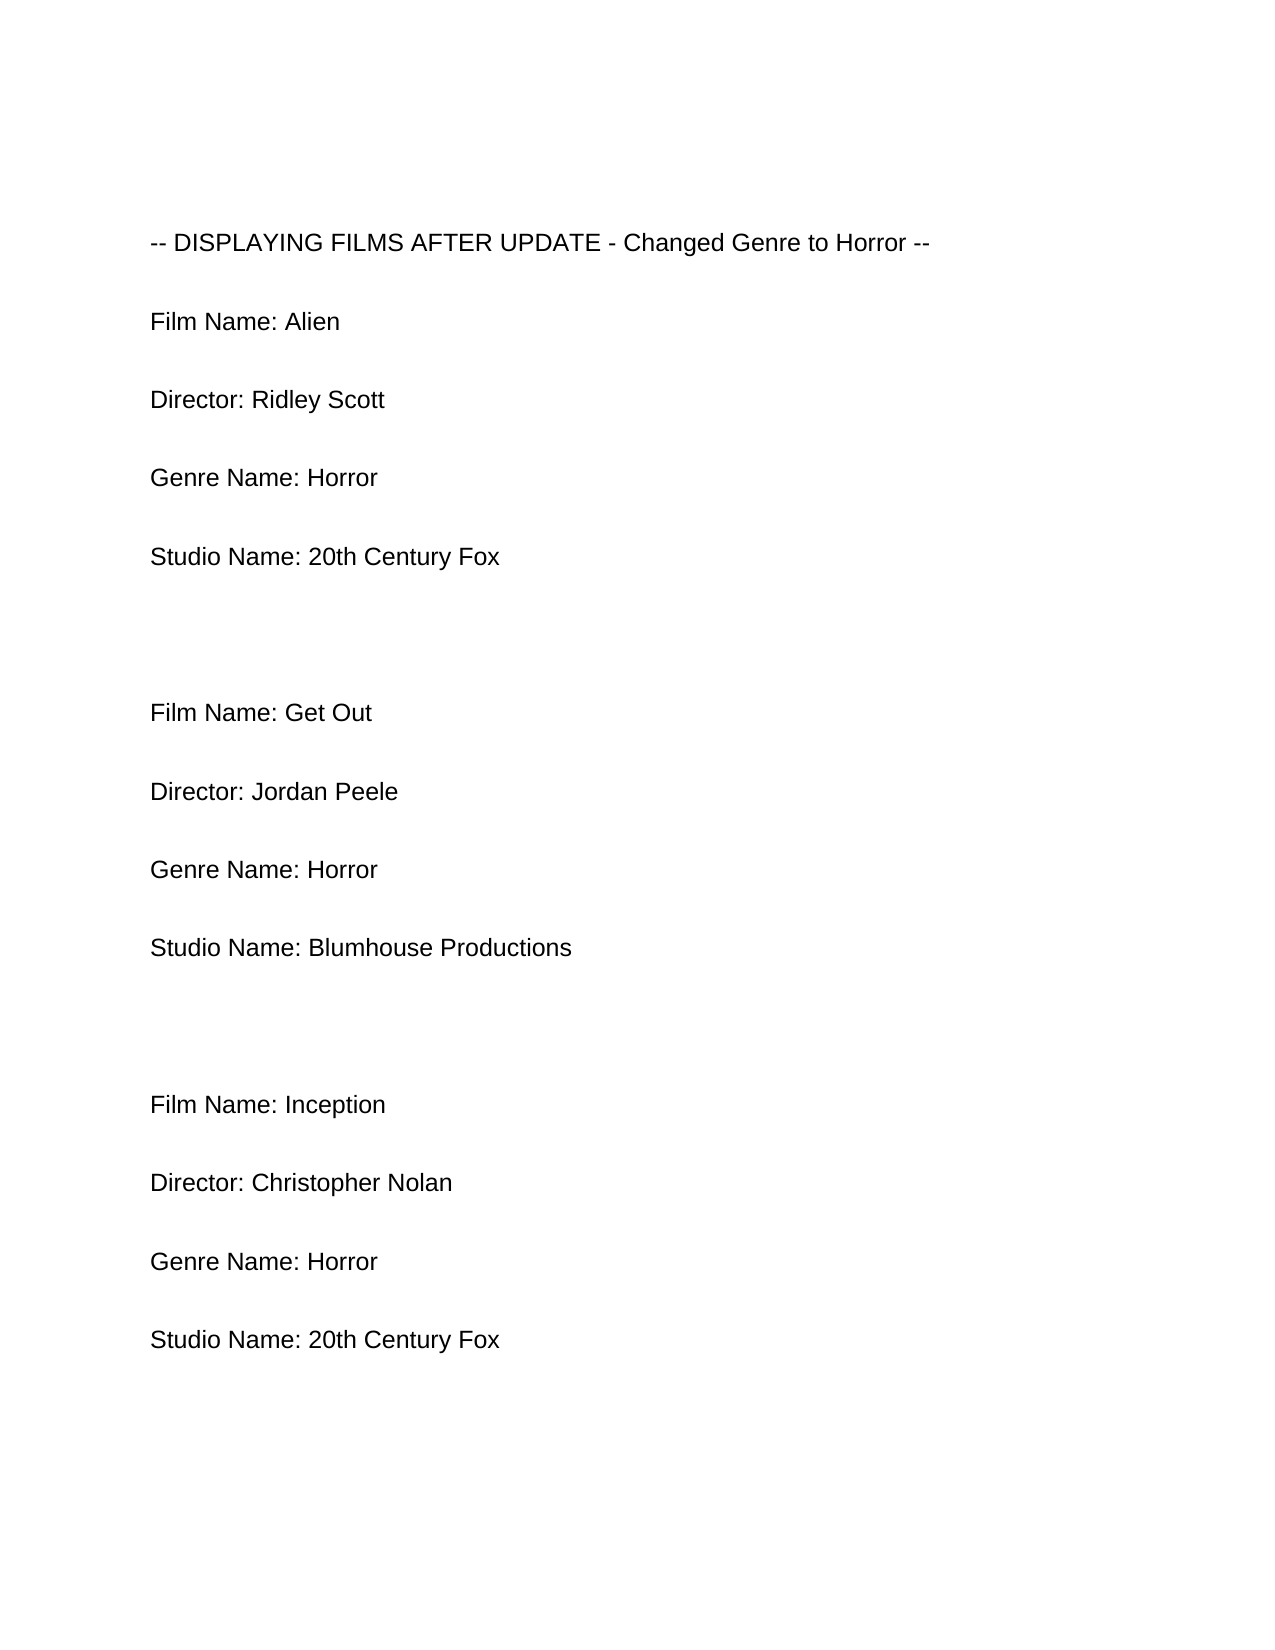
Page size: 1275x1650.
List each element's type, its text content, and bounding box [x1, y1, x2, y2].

text Studio Name: Blumhouse Productions [150, 933, 1125, 962]
text Film Name: Get Out [150, 698, 1125, 727]
text -- DISPLAYING FILMS AFTER UPDATE - Changed Genre to Horror -- [150, 228, 1125, 257]
text Genre Name: Horror [150, 855, 1125, 884]
text Director: Jordan Peele [150, 777, 1125, 805]
text Genre Name: Horror [150, 1247, 1125, 1275]
text Studio Name: 20th Century Fox [150, 542, 1125, 570]
text Film Name: Inception [150, 1090, 1125, 1119]
text Director: Christopher Nolan [150, 1168, 1125, 1197]
text Film Name: Alien [150, 307, 1125, 335]
text Studio Name: 20th Century Fox [150, 1325, 1125, 1354]
text Genre Name: Horror [150, 463, 1125, 492]
text Director: Ridley Scott [150, 385, 1125, 414]
